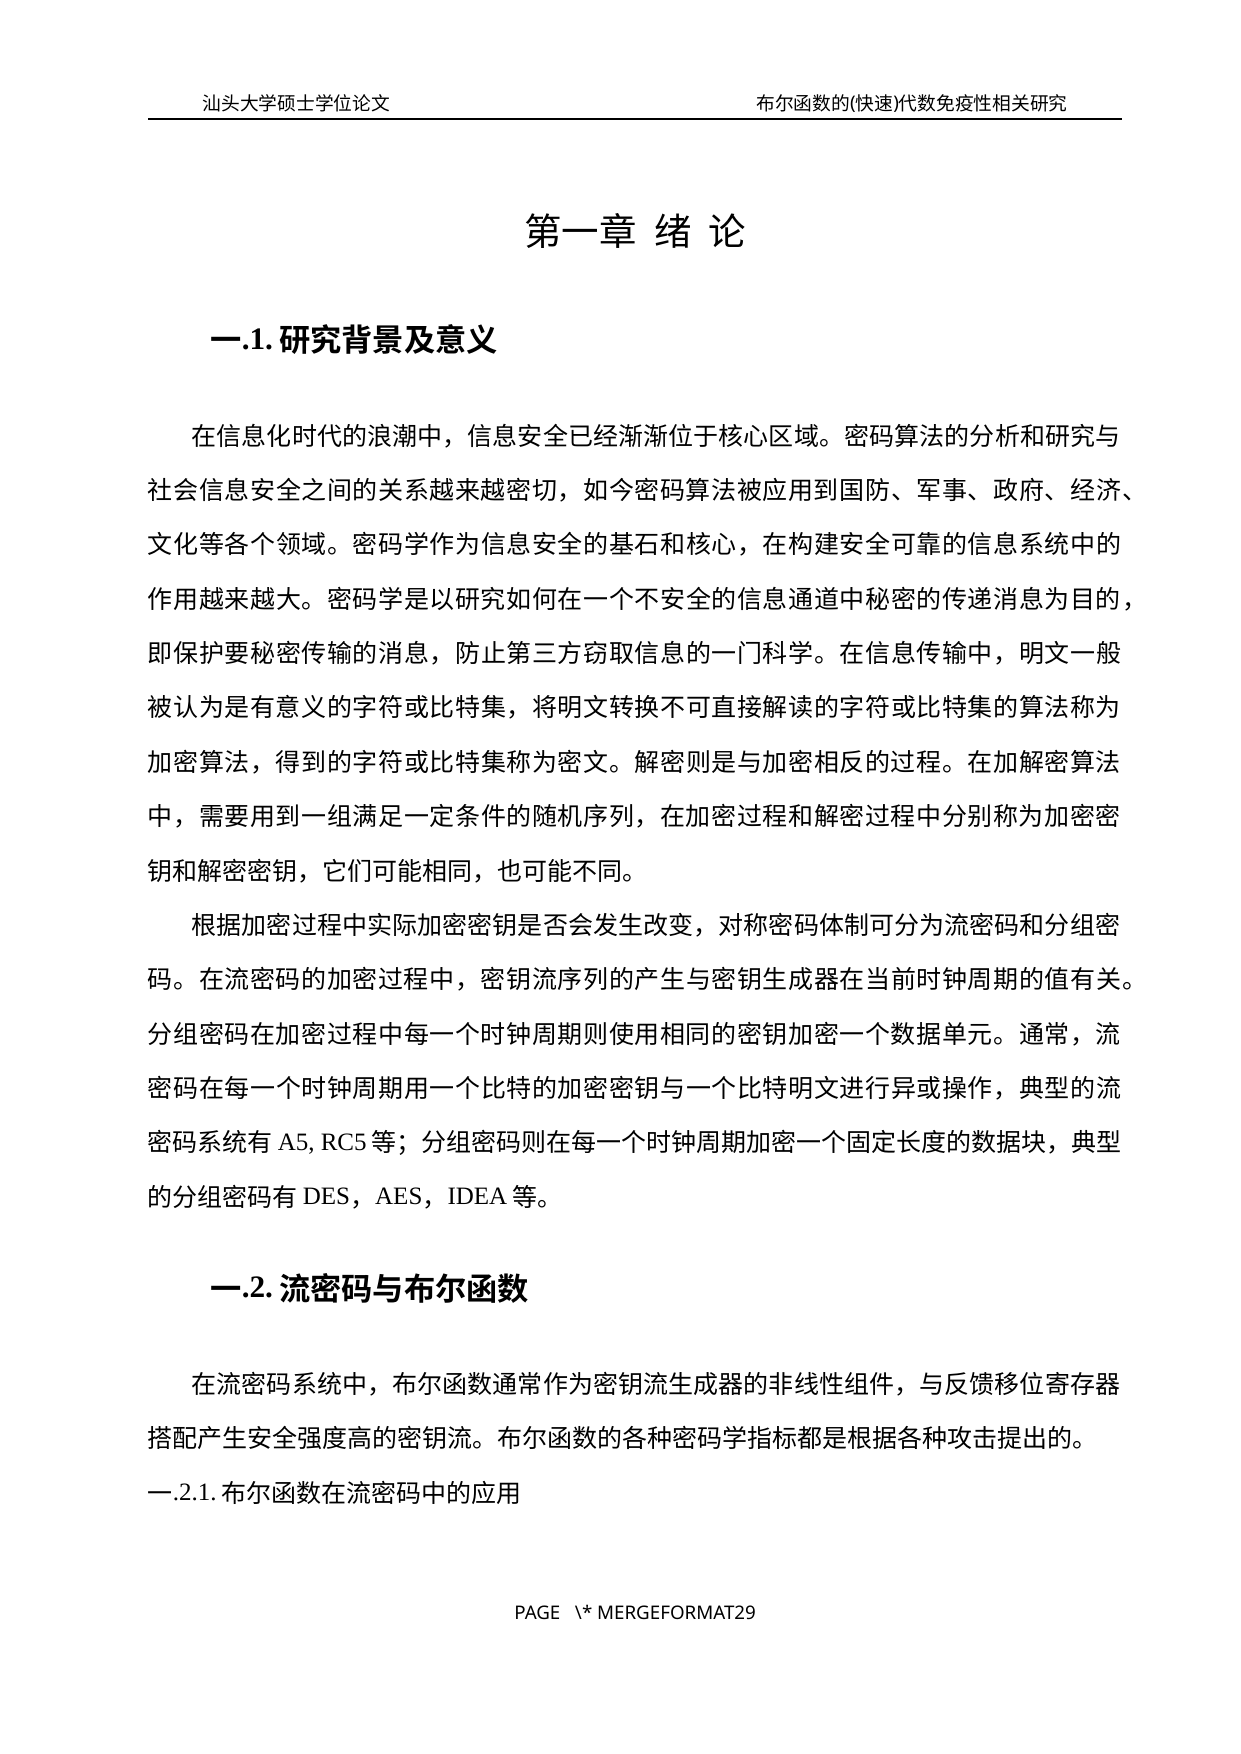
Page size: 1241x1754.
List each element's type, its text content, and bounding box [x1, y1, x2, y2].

subtitle 流密码与布尔函数 [148, 1264, 1122, 1309]
list 布尔函数在流密码中的应用 [148, 1473, 1122, 1509]
text 在信息化时代的浪潮中，信息安全已经渐渐位于核心区域。密码算法的分析和研究与社会信息安全之间的关系越来越密切，如今密码算法被应用到国防、军事、政府、经济、文化等各个领域。密码学作为信息安全的基石和核心，在构建安全可靠的信息系统中的作用越来越大。密码学是以研究如何在一个不安全的信息通道中秘密的传递消息为目的，即保护要秘密传输的消息，防止第三方窃取信息的一门科学。在信息传输中，明文一般被认为是有意义的字符或比特集，将明文转换不可直接解读的字符或比特集的算法称为加密算法，得到的字符或比特集称为密文。解密则是与加密相反的过程。在加解密算法中，需要用到一组满足一定条件的随机序列，在加密过程和解密过程中分别称为加密密钥和解密密钥，它们可能相同，也可能不同。 [148, 416, 1122, 887]
subtitle 绪 论 [148, 202, 1122, 256]
text 根据加密过程中实际加密密钥是否会发生改变，对称密码体制可分为流密码和分组密码。在流密码的加密过程中，密钥流序列的产生与密钥生成器在当前时钟周期的值有关。分组密码在加密过程中每一个时钟周期则使用相同的密钥加密一个数据单元。通常，流密码在每一个时钟周期用一个比特的加密密钥与一个比特明文进行异或操作，典型的流密码系统有A5, RC5等；分组密码则在每一个时钟周期加密一个固定长度的数据块，典型的分组密码有DES，AES，IDEA等。 [148, 905, 1122, 1213]
subtitle 研究背景及意义 [148, 316, 1122, 361]
text 在流密码系统中，布尔函数通常作为密钥流生成器的非线性组件，与反馈移位寄存器搭配产生安全强度高的密钥流。布尔函数的各种密码学指标都是根据各种攻击提出的。 [148, 1364, 1122, 1455]
